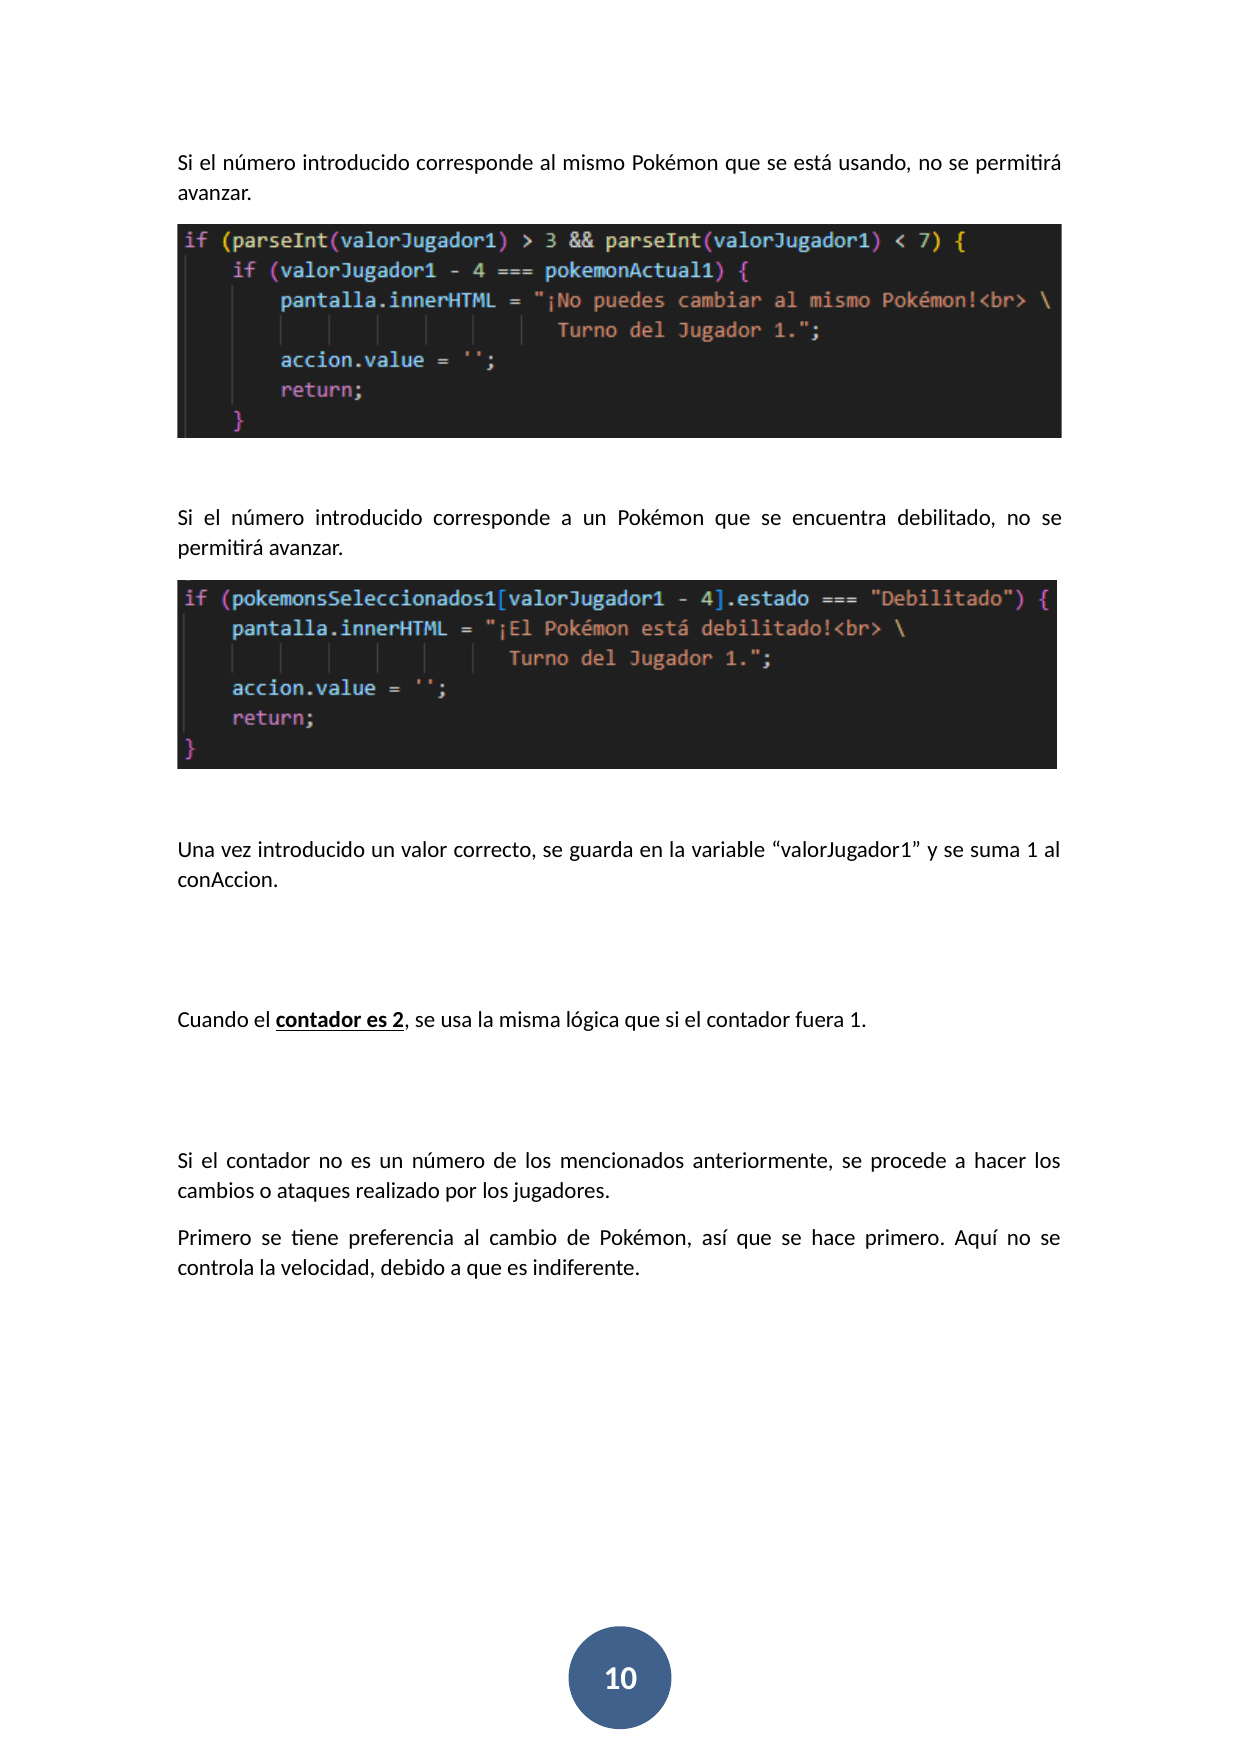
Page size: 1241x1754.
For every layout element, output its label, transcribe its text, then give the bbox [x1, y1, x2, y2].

text Primero se tiene preferencia al cambio de Pokémon, así que se hace primero. Aquí no se controla la velocidad, debido a que es indiferente. [177, 1223, 1063, 1282]
text Una vez introducido un valor correcto, se guarda en la variable “valorJugador1” y se suma 1 al conAccion. [177, 835, 1063, 893]
text Si el contador no es un número de los mencionados anteriormente, se procede a hacer los cambios o ataques realizado por los jugadores. [177, 1146, 1063, 1204]
text Si el número introducido corresponde al mismo Pokémon que se está usando, no se permitirá avanzar. [177, 148, 1063, 206]
text Si el número introducido corresponde a un Pokémon que se encuentra debilitado, no se permitirá avanzar. [177, 503, 1063, 561]
picture [177, 580, 1057, 769]
text Cuando el contador es 2, se usa la misma lógica que si el contador fuera 1. [177, 1006, 1063, 1034]
picture [177, 224, 1062, 438]
